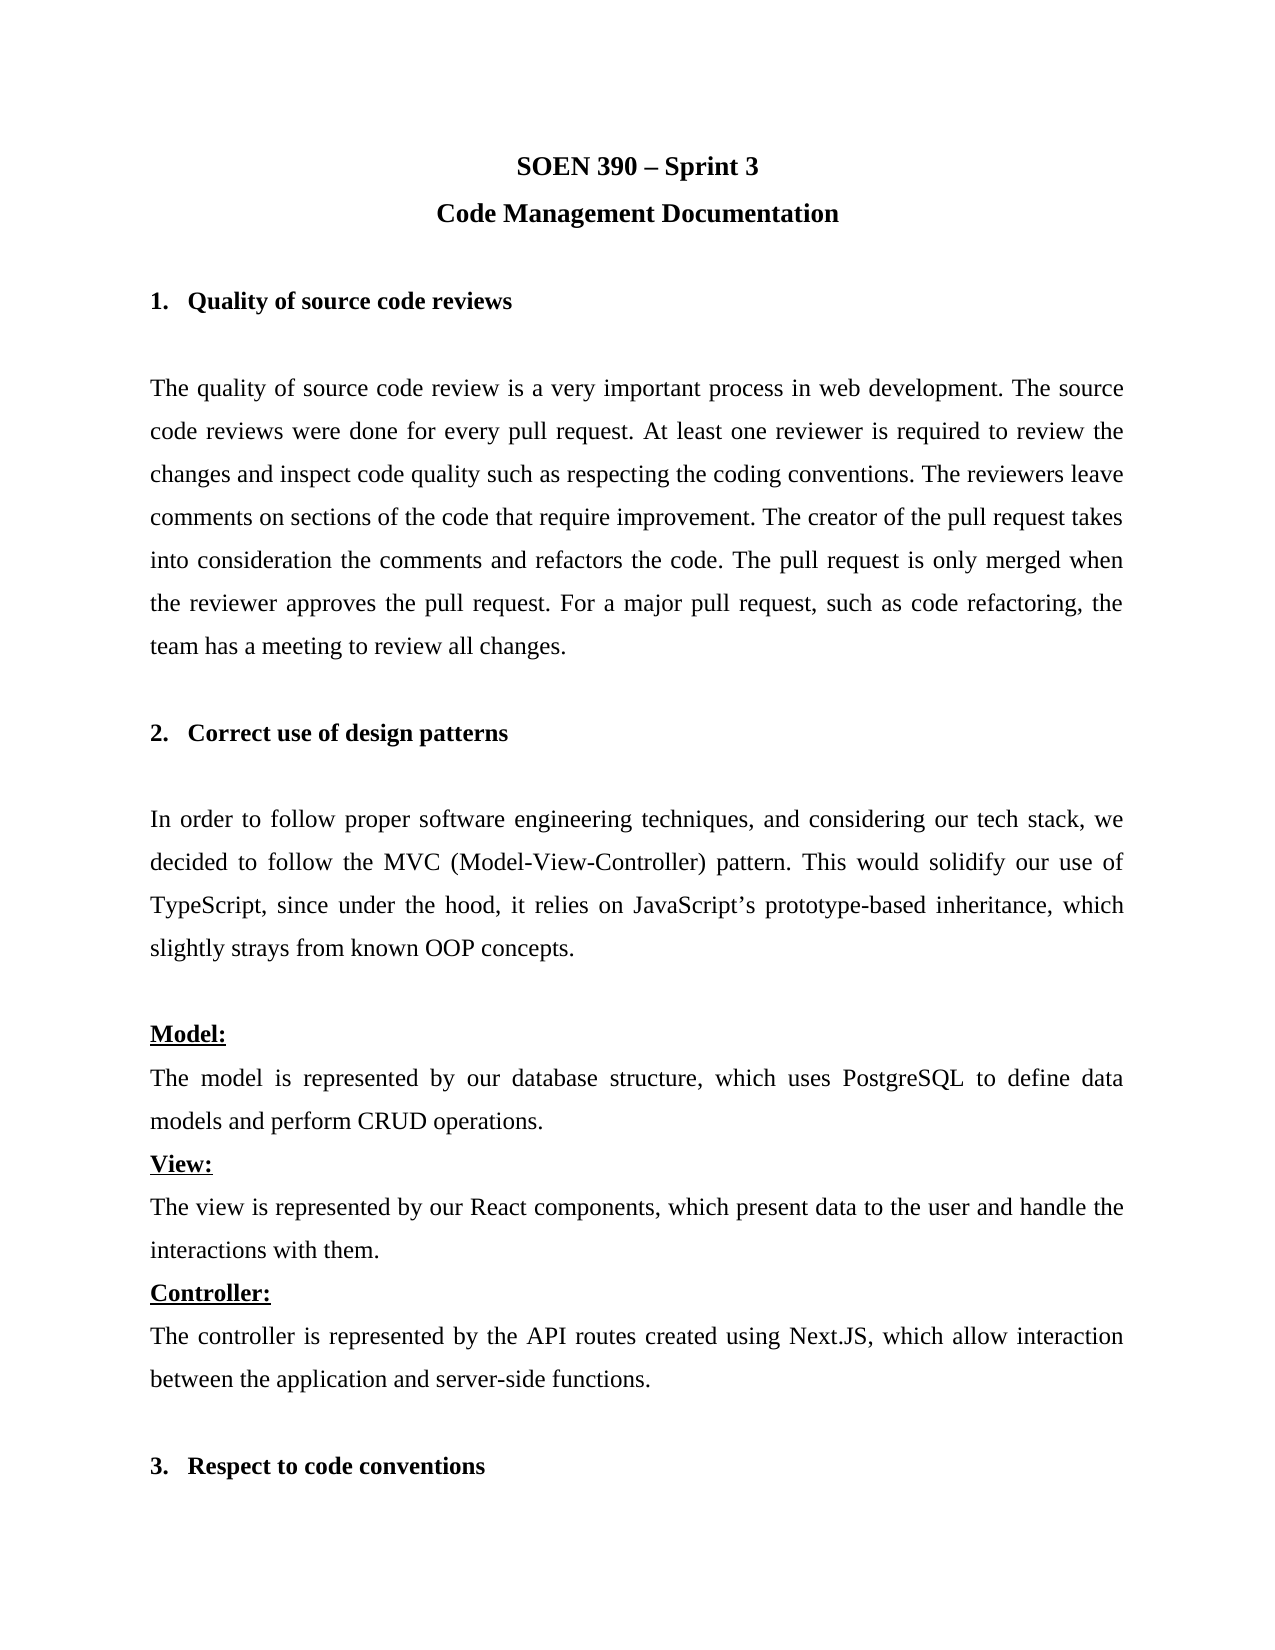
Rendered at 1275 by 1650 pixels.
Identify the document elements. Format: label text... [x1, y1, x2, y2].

text SOEN 390 – Sprint 3 [150, 150, 1125, 181]
text Controller: [150, 1278, 1125, 1307]
list Respect to code conventions [150, 1451, 1125, 1479]
list Quality of source code reviews [150, 286, 1125, 315]
text Model: [150, 1019, 1125, 1048]
text The quality of source code review is a very important process in web development. The source code reviews were done for every pull request. At least one reviewer is required to review the changes and inspect code quality such as respecting the coding conventions. The reviewers leave comments on sections of the code that require improvement. The creator of the pull request takes into consideration the comments and refactors the code. The pull request is only merged when the reviewer approves the pull request. For a major pull request, such as code refactoring, the team has a meeting to review all changes. [150, 373, 1125, 660]
text The model is represented by our database structure, which uses PostgreSQL to define data models and perform CRUD operations. [150, 1063, 1125, 1134]
text The controller is represented by the API routes created using Next.JS, which allow interaction between the application and server-side functions. [150, 1321, 1125, 1393]
text Code Management Documentation [150, 197, 1125, 228]
text The view is represented by our React components, which present data to the user and handle the interactions with them. [150, 1192, 1125, 1264]
text In order to follow proper software engineering techniques, and considering our tech stack, we decided to follow the MVC (Model-View-Controller) pattern. This would solidify our use of TypeScript, since under the hood, it relies on JavaScript’s prototype-based inheritance, which slightly strays from known OOP concepts. [150, 804, 1125, 962]
text View: [150, 1149, 1125, 1178]
list Correct use of design patterns [150, 718, 1125, 746]
